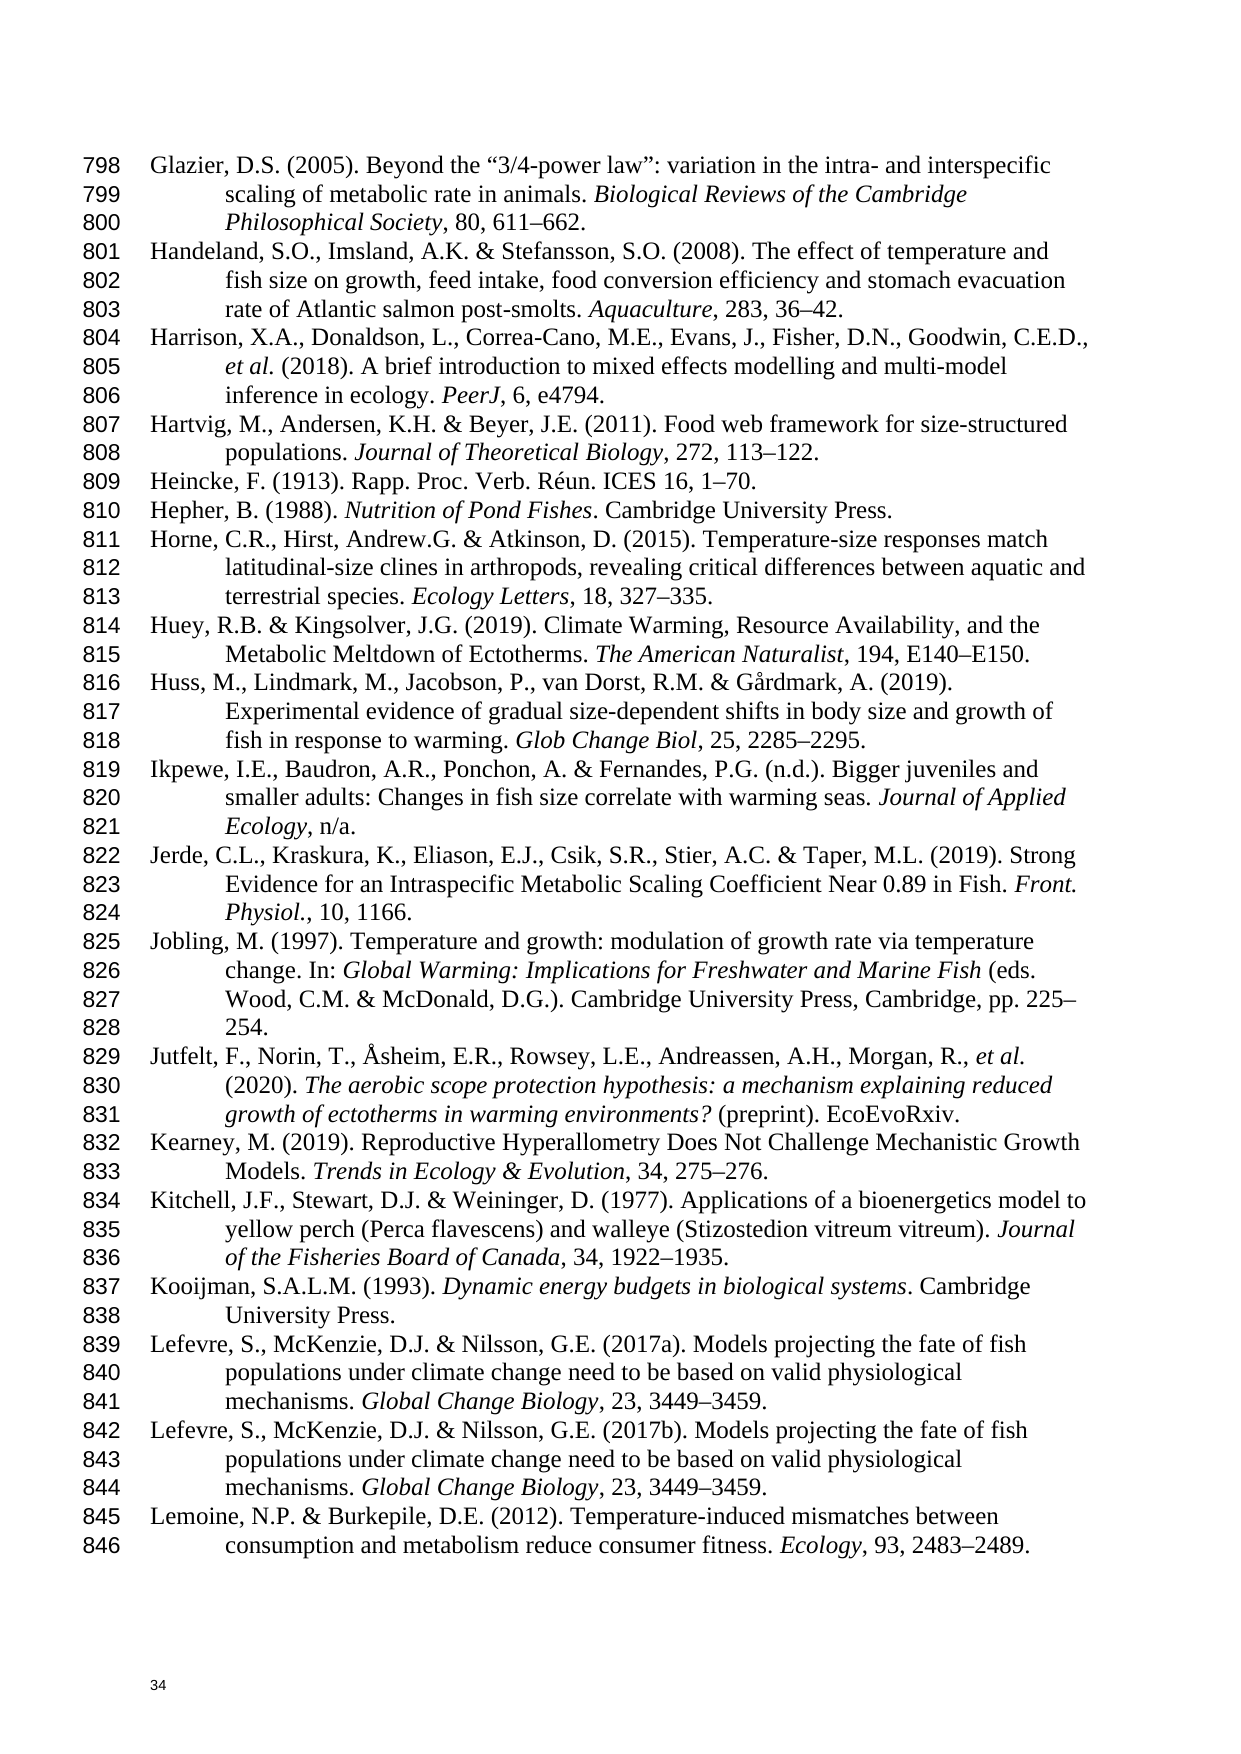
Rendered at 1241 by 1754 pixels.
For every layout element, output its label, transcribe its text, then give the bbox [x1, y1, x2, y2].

text Lefevre, S., McKenzie, D.J. & Nilsson, G.E. (2017a). Models projecting the fate of fish populations under climate change need to be based on valid physiological mechanisms. Global Change Biology, 23, 3449–3459. [150, 1329, 1090, 1415]
text Harrison, X.A., Donaldson, L., Correa-Cano, M.E., Evans, J., Fisher, D.N., Goodwin, C.E.D., et al. (2018). A brief introduction to mixed effects modelling and multi-model inference in ecology. PeerJ, 6, e4794. [150, 322, 1090, 409]
text Jerde, C.L., Kraskura, K., Eliason, E.J., Csik, S.R., Stier, A.C. & Taper, M.L. (2019). Strong Evidence for an Intraspecific Metabolic Scaling Coefficient Near 0.89 in Fish. Front. Physiol., 10, 1166. [150, 840, 1090, 926]
text Huss, M., Lindmark, M., Jacobson, P., van Dorst, R.M. & Gårdmark, A. (2019). Experimental evidence of gradual size‐dependent shifts in body size and growth of fish in response to warming. Glob Change Biol, 25, 2285–2295. [150, 667, 1090, 754]
text Glazier, D.S. (2005). Beyond the “3/4-power law”: variation in the intra- and interspecific scaling of metabolic rate in animals. Biological Reviews of the Cambridge Philosophical Society, 80, 611–662. [150, 150, 1090, 236]
text Huey, R.B. & Kingsolver, J.G. (2019). Climate Warming, Resource Availability, and the Metabolic Meltdown of Ectotherms. The American Naturalist, 194, E140–E150. [150, 610, 1090, 667]
text Lemoine, N.P. & Burkepile, D.E. (2012). Temperature-induced mismatches between consumption and metabolism reduce consumer fitness. Ecology, 93, 2483–2489. [150, 1501, 1090, 1559]
text Hepher, B. (1988). Nutrition of Pond Fishes. Cambridge University Press. [150, 495, 1090, 524]
text Lefevre, S., McKenzie, D.J. & Nilsson, G.E. (2017b). Models projecting the fate of fish populations under climate change need to be based on valid physiological mechanisms. Global Change Biology, 23, 3449–3459. [150, 1415, 1090, 1501]
text Ikpewe, I.E., Baudron, A.R., Ponchon, A. & Fernandes, P.G. (n.d.). Bigger juveniles and smaller adults: Changes in fish size correlate with warming seas. Journal of Applied Ecology, n/a. [150, 754, 1090, 840]
text Kearney, M. (2019). Reproductive Hyperallometry Does Not Challenge Mechanistic Growth Models. Trends in Ecology & Evolution, 34, 275–276. [150, 1127, 1090, 1185]
text Jobling, M. (1997). Temperature and growth: modulation of growth rate via temperature change. In: Global Warming: Implications for Freshwater and Marine Fish (eds. Wood, C.M. & McDonald, D.G.). Cambridge University Press, Cambridge, pp. 225–254. [150, 926, 1090, 1041]
text Jutfelt, F., Norin, T., Åsheim, E.R., Rowsey, L.E., Andreassen, A.H., Morgan, R., et al. (2020). The aerobic scope protection hypothesis: a mechanism explaining reduced growth of ectotherms in warming environments? (preprint). EcoEvoRxiv. [150, 1041, 1090, 1127]
text Handeland, S.O., Imsland, A.K. & Stefansson, S.O. (2008). The effect of temperature and fish size on growth, feed intake, food conversion efficiency and stomach evacuation rate of Atlantic salmon post-smolts. Aquaculture, 283, 36–42. [150, 236, 1090, 322]
text Kooijman, S.A.L.M. (1993). Dynamic energy budgets in biological systems. Cambridge University Press. [150, 1271, 1090, 1329]
text Kitchell, J.F., Stewart, D.J. & Weininger, D. (1977). Applications of a bioenergetics model to yellow perch (Perca flavescens) and walleye (Stizostedion vitreum vitreum). Journal of the Fisheries Board of Canada, 34, 1922–1935. [150, 1185, 1090, 1271]
text Heincke, F. (1913). Rapp. Proc. Verb. Réun. ICES 16, 1–70. [150, 466, 1090, 495]
text Hartvig, M., Andersen, K.H. & Beyer, J.E. (2011). Food web framework for size-structured populations. Journal of Theoretical Biology, 272, 113–122. [150, 409, 1090, 466]
text Horne, C.R., Hirst, Andrew.G. & Atkinson, D. (2015). Temperature-size responses match latitudinal-size clines in arthropods, revealing critical differences between aquatic and terrestrial species. Ecology Letters, 18, 327–335. [150, 524, 1090, 610]
